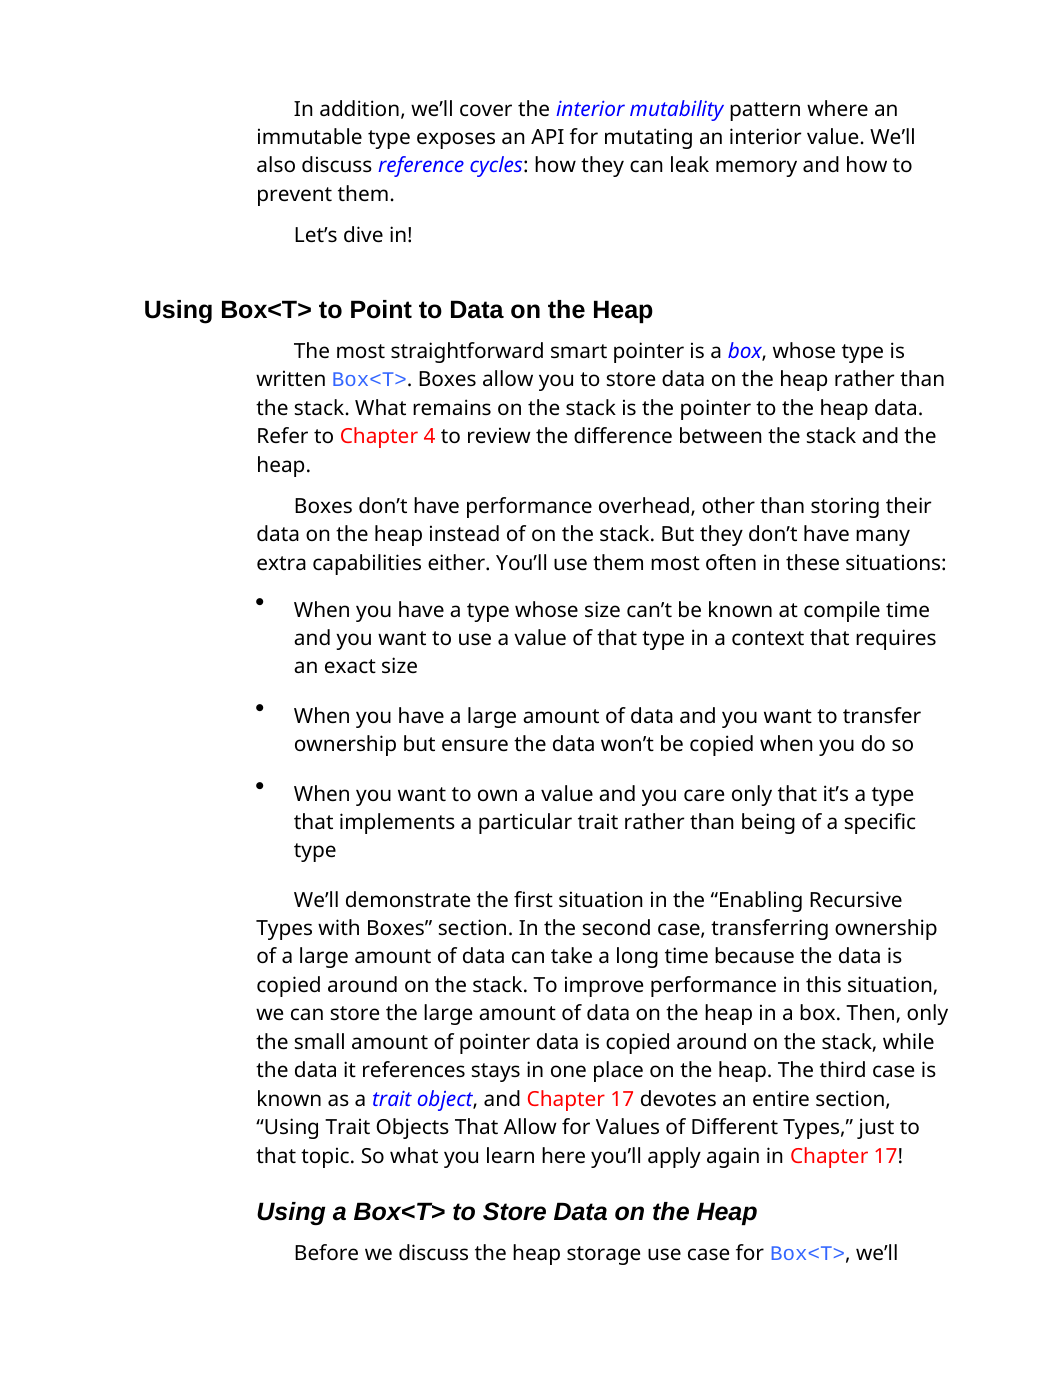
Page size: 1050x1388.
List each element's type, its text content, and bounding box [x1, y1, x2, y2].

text The most straightforward smart pointer is a box, whose type is written Box<T>. Boxes allow you to store data on the heap rather than the stack. What remains on the stack is the pointer to the heap data. Refer to Chapter 4 to review the difference between the stack and the heap. [256, 336, 950, 478]
list When you want to own a value and you care only that it’s a type that implements a particular trait rather than being of a specific type [256, 779, 950, 864]
list When you have a type whose size can’t be known at compile time and you want to use a value of that type in a context that requires an exact size [256, 595, 950, 680]
list When you have a large amount of data and you want to transfer ownership but ensure the data won’t be copied when you do so [256, 701, 950, 758]
text Using Box<T> to Point to Data on the Heap [144, 292, 950, 323]
text In addition, we’ll cover the interior mutability pattern where an immutable type exposes an API for mutating an interior value. We’ll also discuss reference cycles: how they can leak memory and how to prevent them. [256, 94, 950, 207]
text Before we discuss the heap storage use case for Box<T>, we’ll cover the syntax and how to interact with values stored within a Box<T>. [256, 1238, 950, 1266]
text Using a Box<T> to Store Data on the Heap [256, 1194, 950, 1225]
text Boxes don’t have performance overhead, other than storing their data on the heap instead of on the stack. But they don’t have many extra capabilities either. You’ll use them most often in these situations: [256, 491, 950, 576]
text We’ll demonstrate the first situation in the “Enabling Recursive Types with Boxes” section. In the second case, transferring ownership of a large amount of data can take a long time because the data is copied around on the stack. To improve performance in this situation, we can store the large amount of data on the heap in a box. Then, only the small amount of pointer data is copied around on the stack, while the data it references stays in one place on the heap. The third case is known as a trait object, and Chapter 17 devotes an entire section, “Using Trait Objects That Allow for Values of Different Types,” just to that topic. So what you learn here you’ll apply again in Chapter 17! [256, 885, 950, 1169]
text Let’s dive in! [256, 220, 950, 248]
